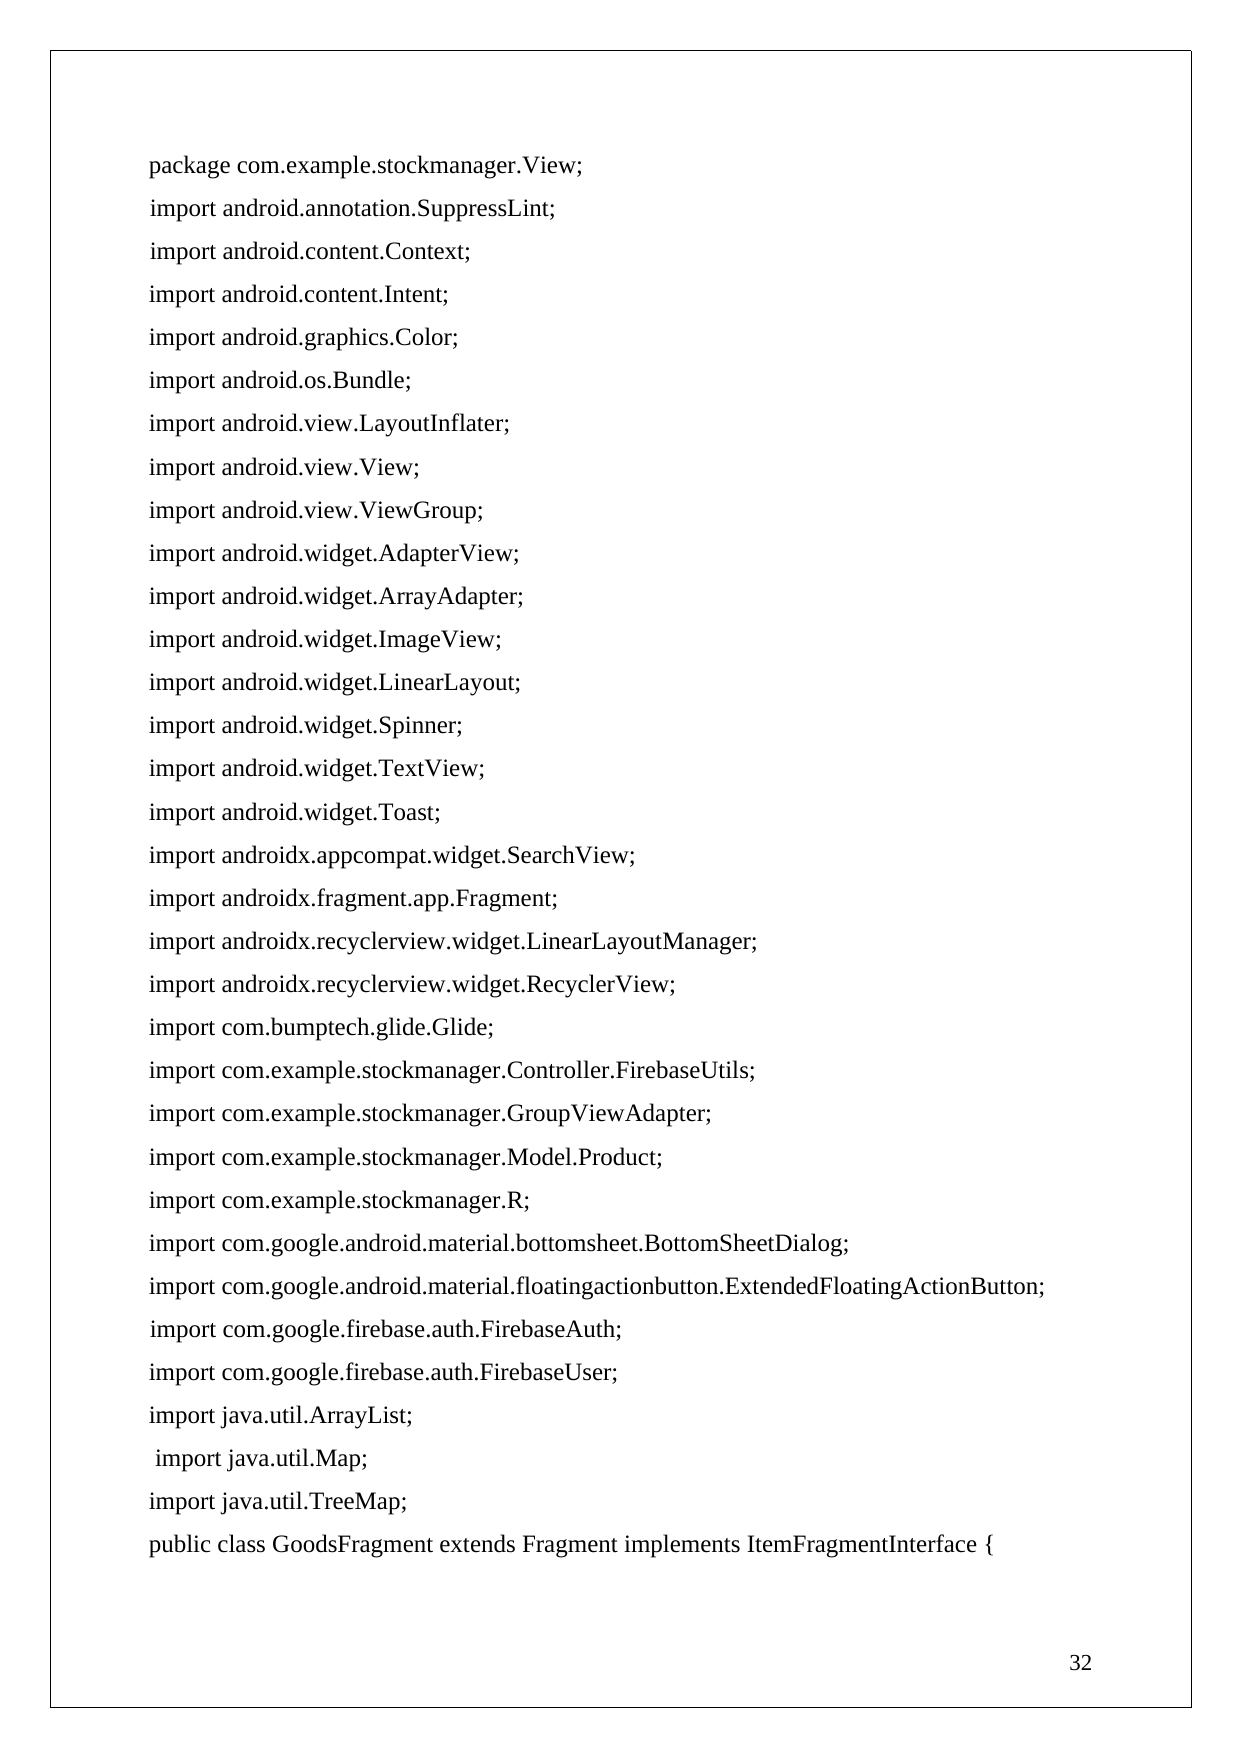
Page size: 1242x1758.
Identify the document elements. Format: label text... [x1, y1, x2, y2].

text import android.content.Intent; [148, 279, 584, 308]
text import android.graphics.Color; [148, 322, 584, 351]
text import com.example.stockmanager.Controller.FirebaseUtils; [148, 1055, 1046, 1084]
text import android.widget.TextView; [148, 753, 1046, 782]
text import com.google.android.material.bottomsheet.BottomSheetDialog; [148, 1228, 1046, 1257]
text import androidx.recyclerview.widget.LinearLayoutManager; [148, 926, 1046, 955]
text import androidx.fragment.app.Fragment; [148, 883, 1046, 912]
text import com.google.firebase.auth.FirebaseUser; [148, 1357, 1046, 1386]
text import android.widget.ArrayAdapter; [148, 581, 1046, 610]
text public class GoodsFragment extends Fragment implements ItemFragmentInterface { [148, 1529, 1091, 1558]
text import java.util.ArrayList; [148, 1400, 1046, 1429]
text import androidx.recyclerview.widget.RecyclerView; [148, 969, 1046, 998]
text import com.example.stockmanager.Model.Product; [148, 1142, 1046, 1170]
text import java.util.TreeMap; [148, 1486, 1046, 1515]
text import com.example.stockmanager.R; [148, 1185, 1046, 1213]
text import android.widget.Toast; [148, 797, 1046, 825]
text import android.os.Bundle; [148, 365, 584, 394]
text import android.view.LayoutInflater; [148, 408, 584, 437]
text import android.view.View; [148, 452, 584, 480]
text import com.google.android.material.floatingactionbutton.ExtendedFloatingActionButton; import com.google.firebase.auth.FirebaseAuth; [148, 1271, 1046, 1342]
text import com.example.stockmanager.GroupViewAdapter; [148, 1098, 1046, 1127]
text import android.widget.ImageView; [148, 624, 1046, 653]
text package com.example.stockmanager.View; import android.annotation.SuppressLint; import android.content.Context; [148, 150, 584, 265]
text import android.view.ViewGroup; [148, 495, 1046, 523]
text import android.widget.AdapterView; [148, 538, 1046, 567]
text import java.util.Map; [148, 1443, 1046, 1472]
text import android.widget.LinearLayout; [148, 667, 1046, 696]
text import com.bumptech.glide.Glide; [148, 1012, 1046, 1041]
text import android.widget.Spinner; [148, 710, 1046, 739]
text import androidx.appcompat.widget.SearchView; [148, 840, 1046, 868]
